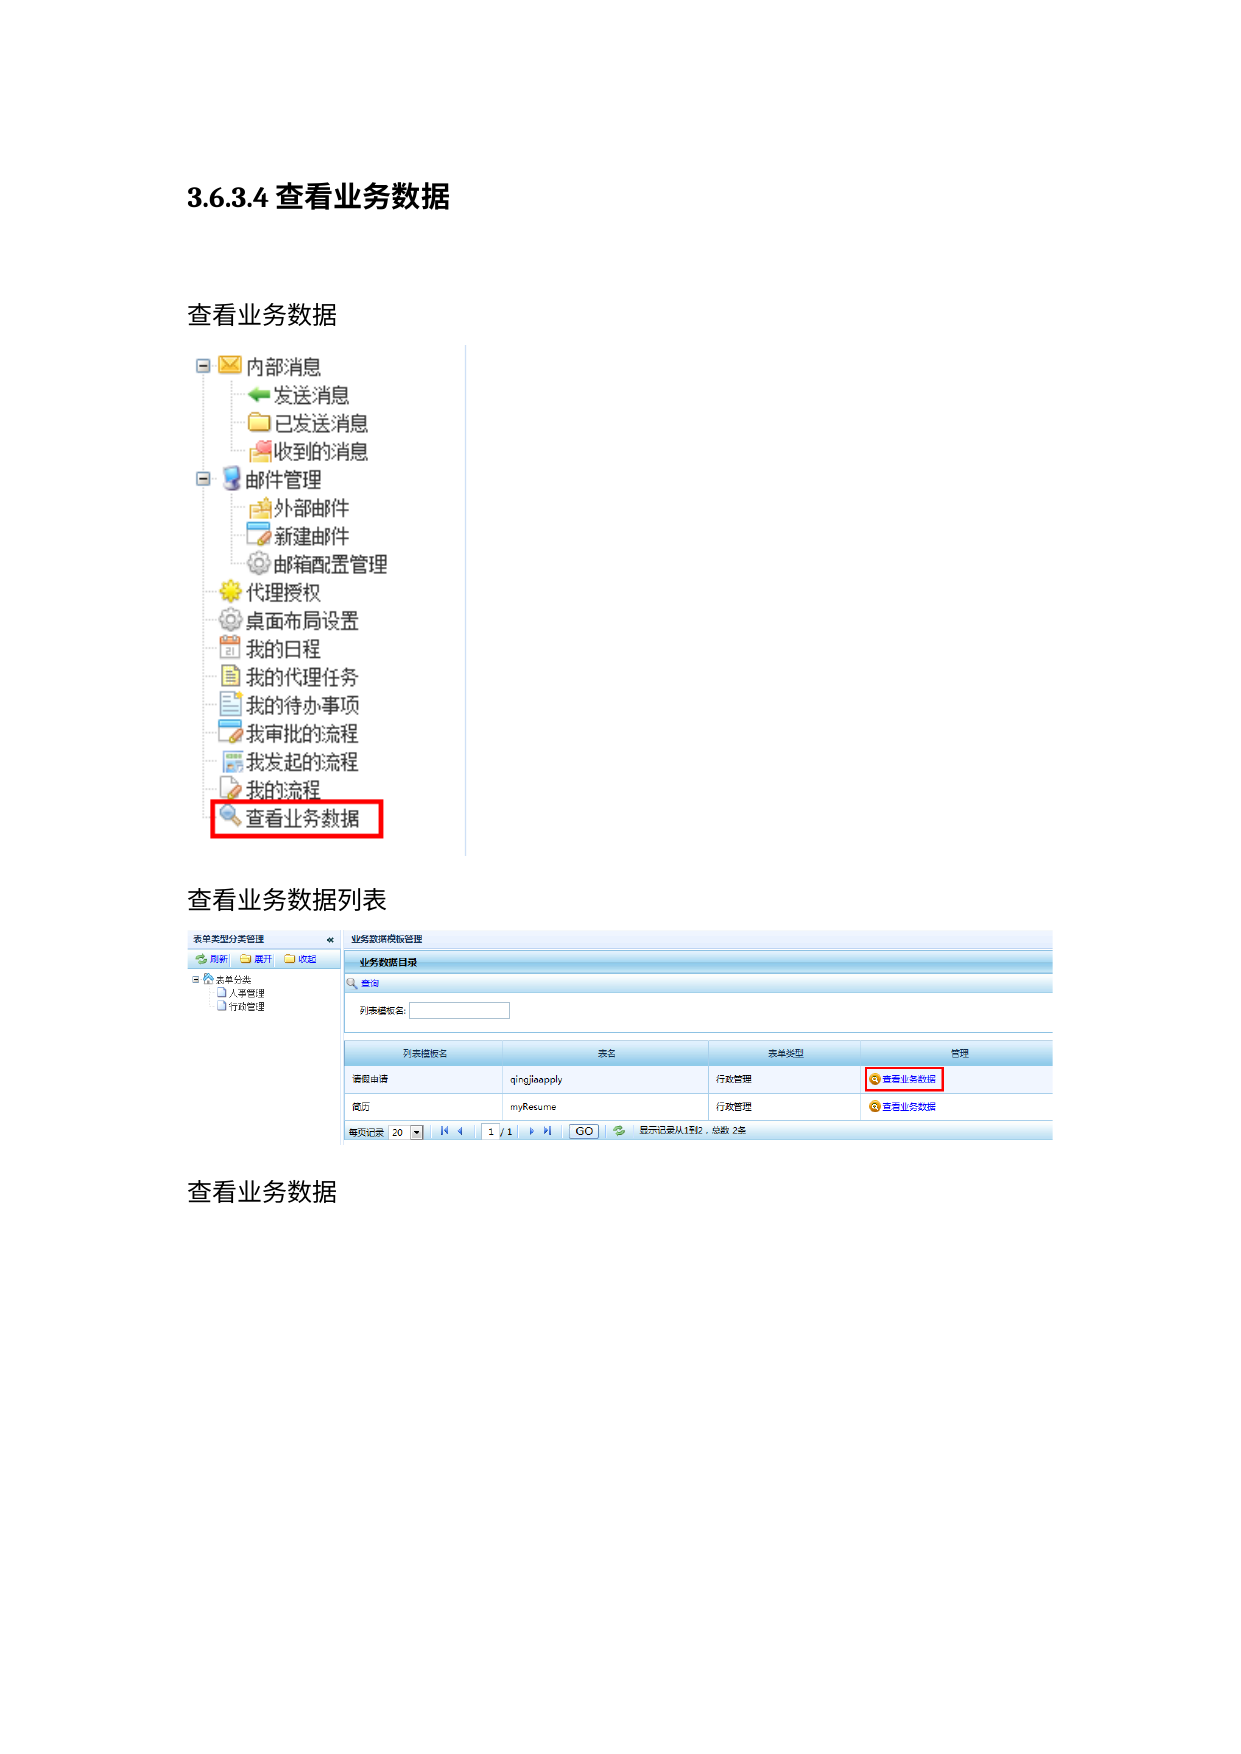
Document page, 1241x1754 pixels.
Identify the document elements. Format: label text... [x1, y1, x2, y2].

text 查看业务数据 [187, 1158, 1053, 1223]
picture [187, 930, 1053, 1145]
text 查看业务数据 [187, 281, 1053, 346]
subtitle 查看业务数据 [187, 162, 1053, 227]
text 查看业务数据列表 [187, 866, 1053, 930]
picture [187, 345, 467, 856]
